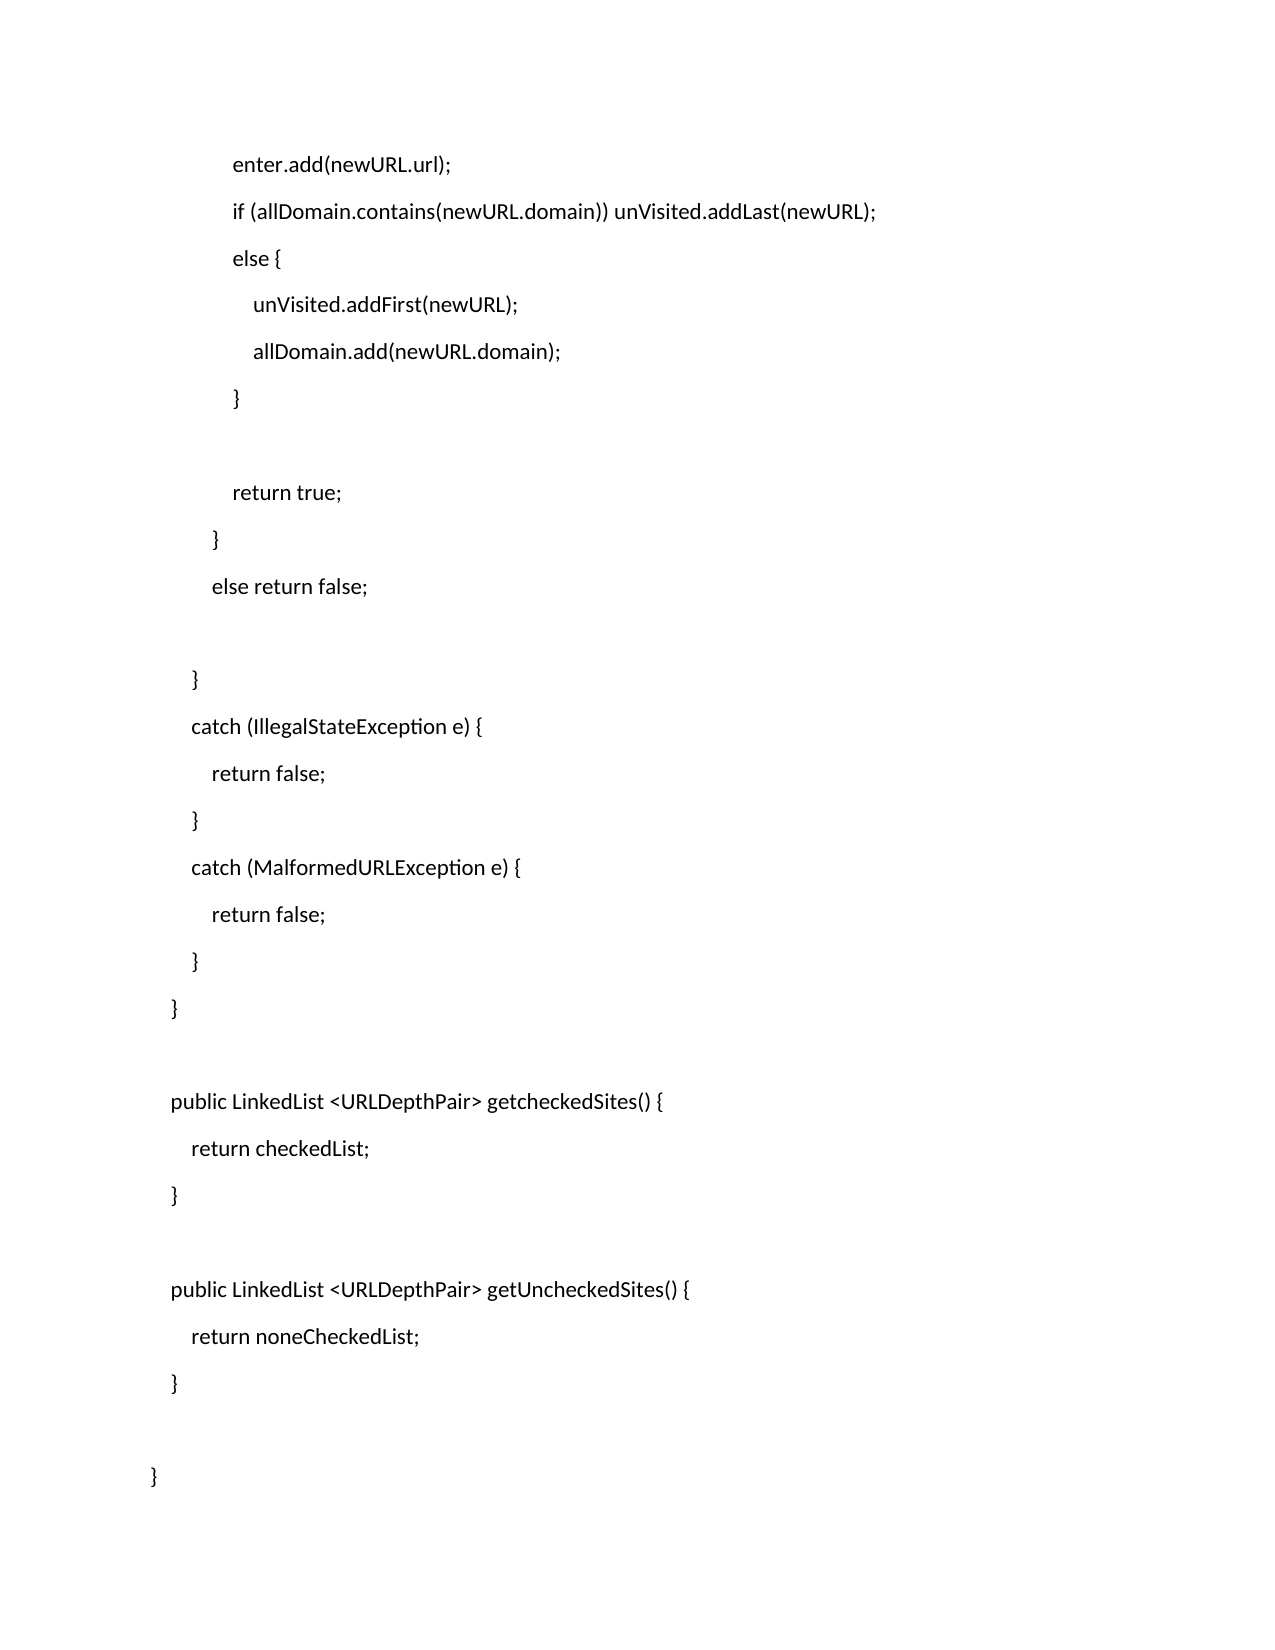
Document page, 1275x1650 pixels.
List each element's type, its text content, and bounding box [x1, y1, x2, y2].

text return noneCheckedList; [150, 1322, 1125, 1350]
text } [150, 994, 1125, 1022]
text return false; [150, 900, 1125, 928]
text } [150, 1369, 1125, 1397]
text catch (MalformedURLException e) { [150, 853, 1125, 881]
text return checkedList; [150, 1134, 1125, 1162]
text public LinkedList <URLDepthPair> getUncheckedSites() { [150, 1275, 1125, 1303]
text if (allDomain.contains(newURL.domain)) unVisited.addLast(newURL); [150, 197, 1125, 225]
text else { [150, 244, 1125, 272]
text public LinkedList <URLDepthPair> getcheckedSites() { [150, 1087, 1125, 1116]
text } [150, 666, 1125, 694]
text } [150, 806, 1125, 834]
text } [150, 384, 1125, 412]
text return true; [150, 478, 1125, 506]
text allDomain.add(newURL.domain); [150, 337, 1125, 366]
text } [150, 947, 1125, 975]
text unVisited.addFirst(newURL); [150, 291, 1125, 319]
text enter.add(newURL.url); [150, 150, 1125, 178]
text else return false; [150, 572, 1125, 600]
text } [150, 525, 1125, 553]
text return false; [150, 759, 1125, 787]
text catch (IllegalStateException e) { [150, 712, 1125, 741]
text } [150, 1462, 1125, 1491]
text } [150, 1181, 1125, 1209]
